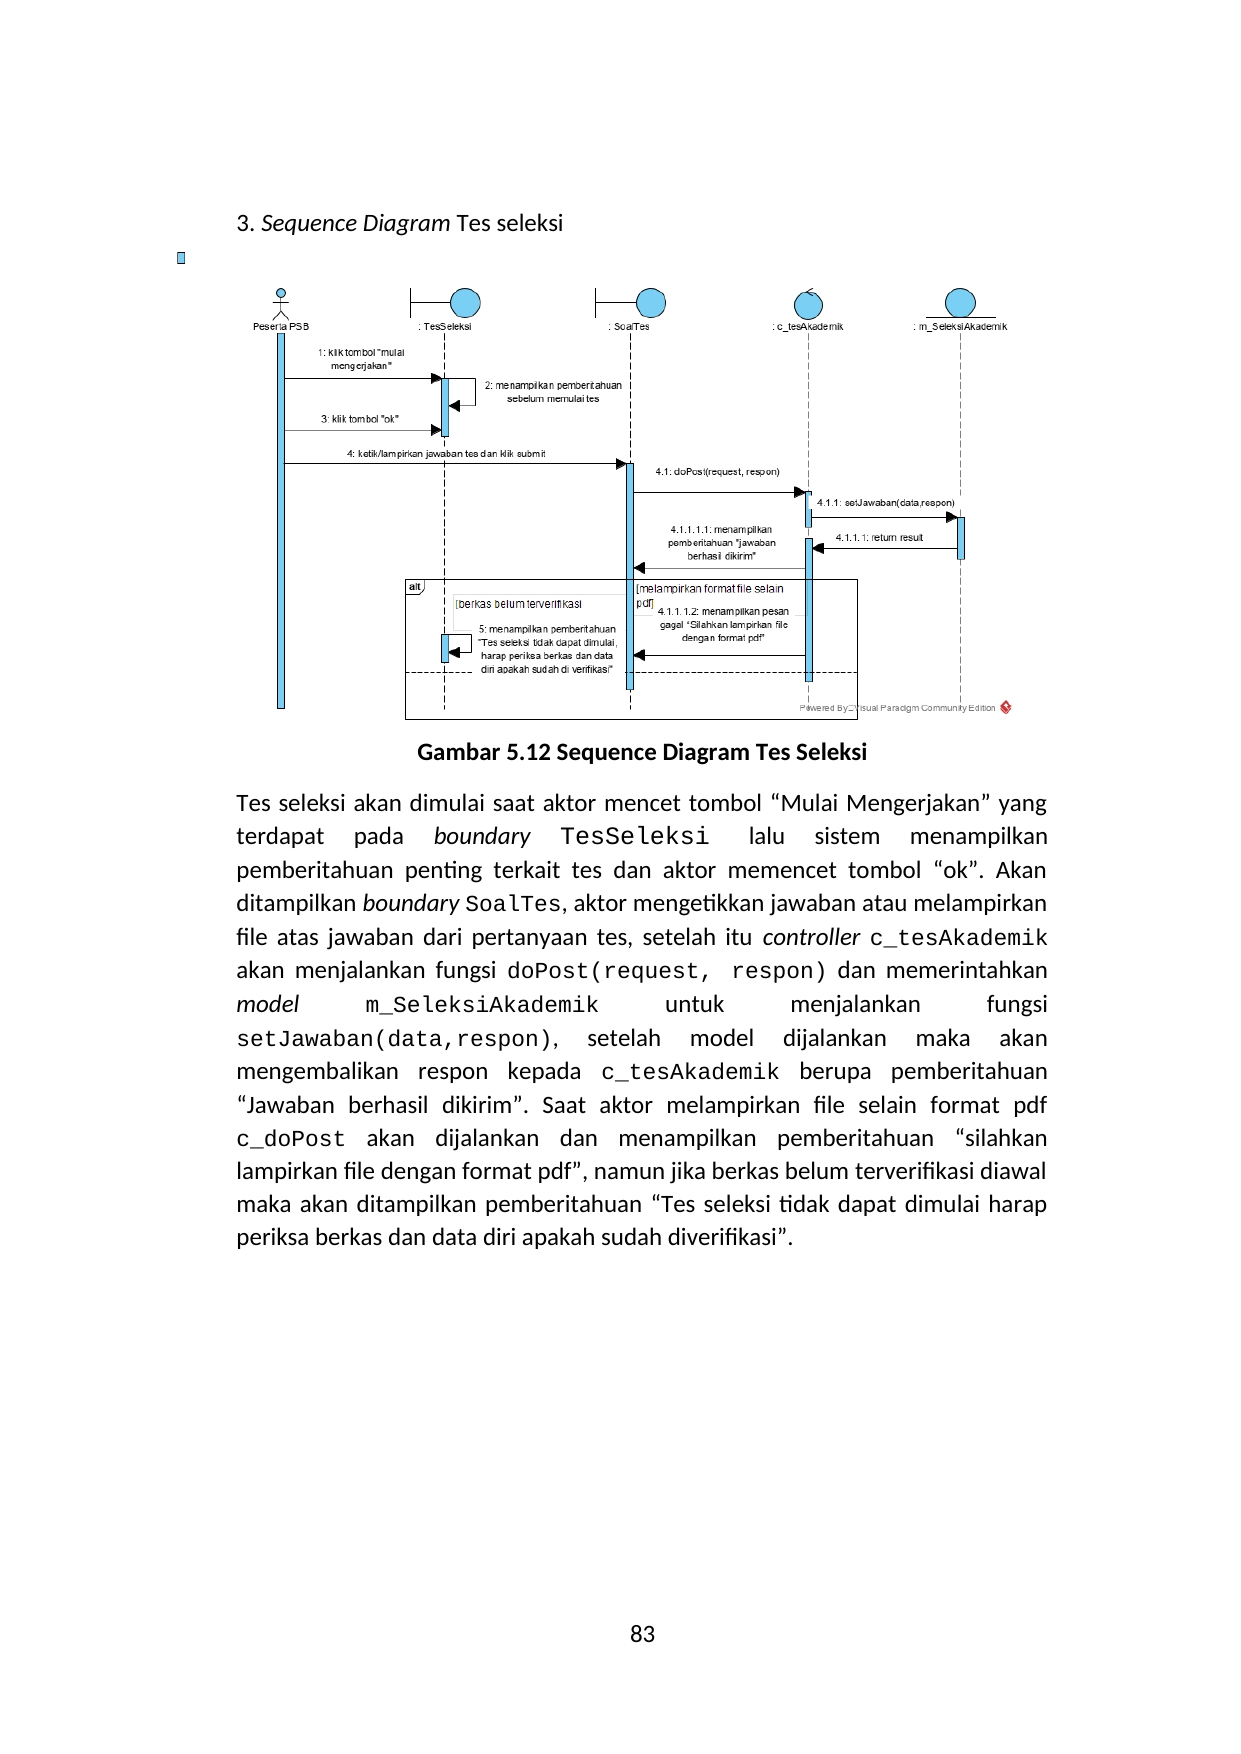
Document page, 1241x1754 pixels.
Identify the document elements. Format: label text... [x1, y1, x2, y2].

text Tes seleksi akan dimulai saat aktor mencet tombol “Mulai Mengerjakan” yang terdapat pada boundary TesSeleksi lalu sistem menampilkan pemberitahuan penting terkait tes dan aktor memencet tombol “ok”. Akan ditampilkan boundary SoalTes, aktor mengetikkan jawaban atau melampirkan file atas jawaban dari pertanyaan tes, setelah itu controller c_tesAkademik akan menjalankan fungsi doPost(request, respon) dan memerintahkan model m_SeleksiAkademik untuk menjalankan fungsi setJawaban(data,respon), setelah model dijalankan maka akan mengembalikan respon kepada c_tesAkademik berupa pemberitahuan “Jawaban berhasil dikirim”. Saat aktor melampirkan file selain format pdf c_doPost akan dijalankan dan menampilkan pemberitahuan “silahkan lampirkan file dengan format pdf”, namun jika berkas belum terverifikasi diawal maka akan ditampilkan pemberitahuan “Tes seleksi tidak dapat dimulai harap periksa berkas dan data diri apakah sudah diverifikasi”. [236, 788, 1048, 1252]
picture [177, 252, 1016, 722]
text 3. Sequence Diagram Tes seleksi [236, 207, 1048, 237]
